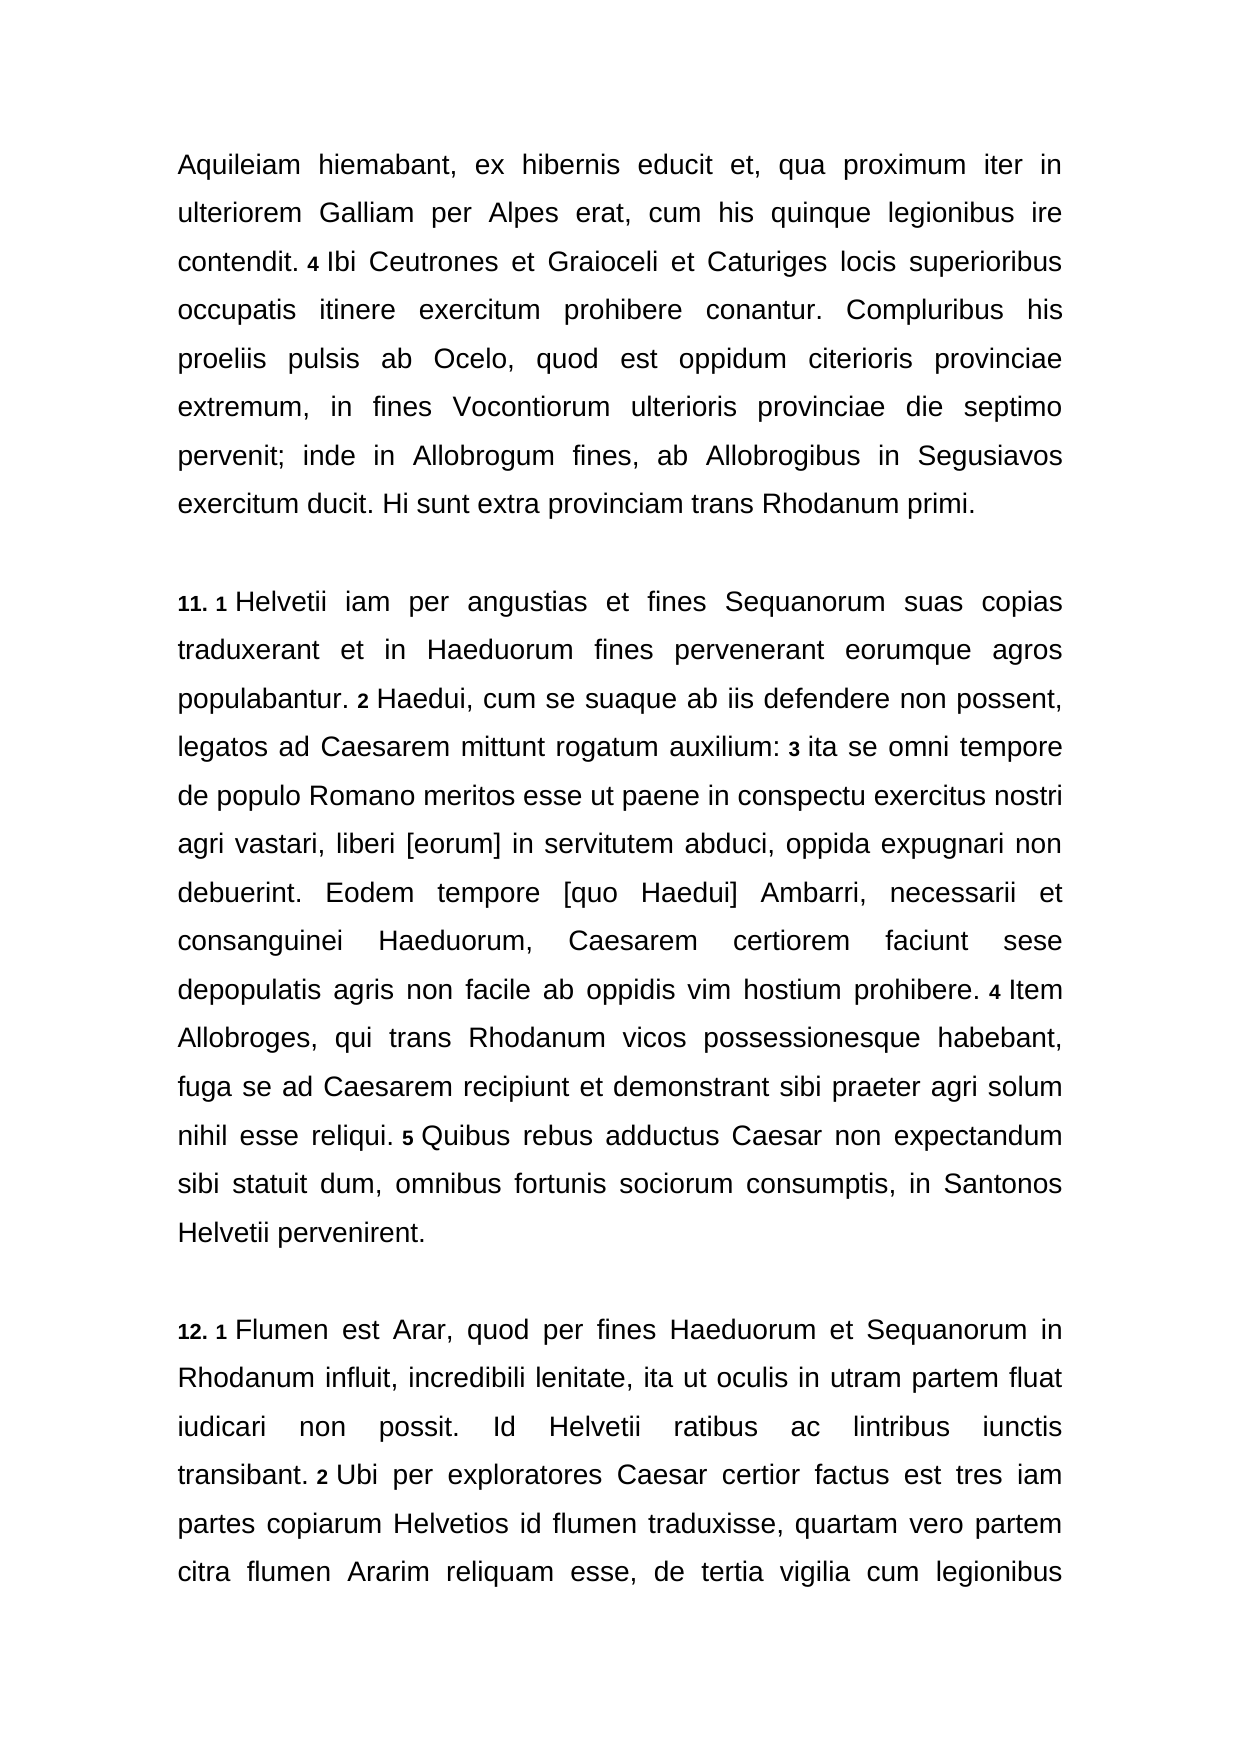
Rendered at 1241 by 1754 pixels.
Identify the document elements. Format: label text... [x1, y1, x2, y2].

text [177, 1313, 1063, 1588]
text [177, 148, 1063, 520]
text 11. 1 Helvetii iam per angustias et fines Sequanorum suas copias traduxerant et in Haeduorum fines pervenerant eorumque agros populabantur. 2 Haedui, cum se suaque ab iis defendere non possent, legatos ad Caesarem mittunt rogatum auxilium: 3 ita se omni tempore de populo Romano meritos esse ut paene in conspectu exercitus nostri agri vastari, liberi [eorum] in servitutem abduci, oppida expugnari non debuerint. Eodem tempore [quo Haedui] Ambarri, necessarii et consanguinei Haeduorum, Caesarem certiorem faciunt sese depopulatis agris non facile ab oppidis vim hostium prohibere. 4 Item Allobroges, qui trans Rhodanum vicos possessionesque habebant, fuga se ad Caesarem recipiunt et demonstrant sibi praeter agri solum nihil esse reliqui. 5 Quibus rebus adductus Caesar non expectandum sibi statuit dum, omnibus fortunis sociorum consumptis, in Santonos Helvetii pervenirent. [177, 584, 1063, 1248]
